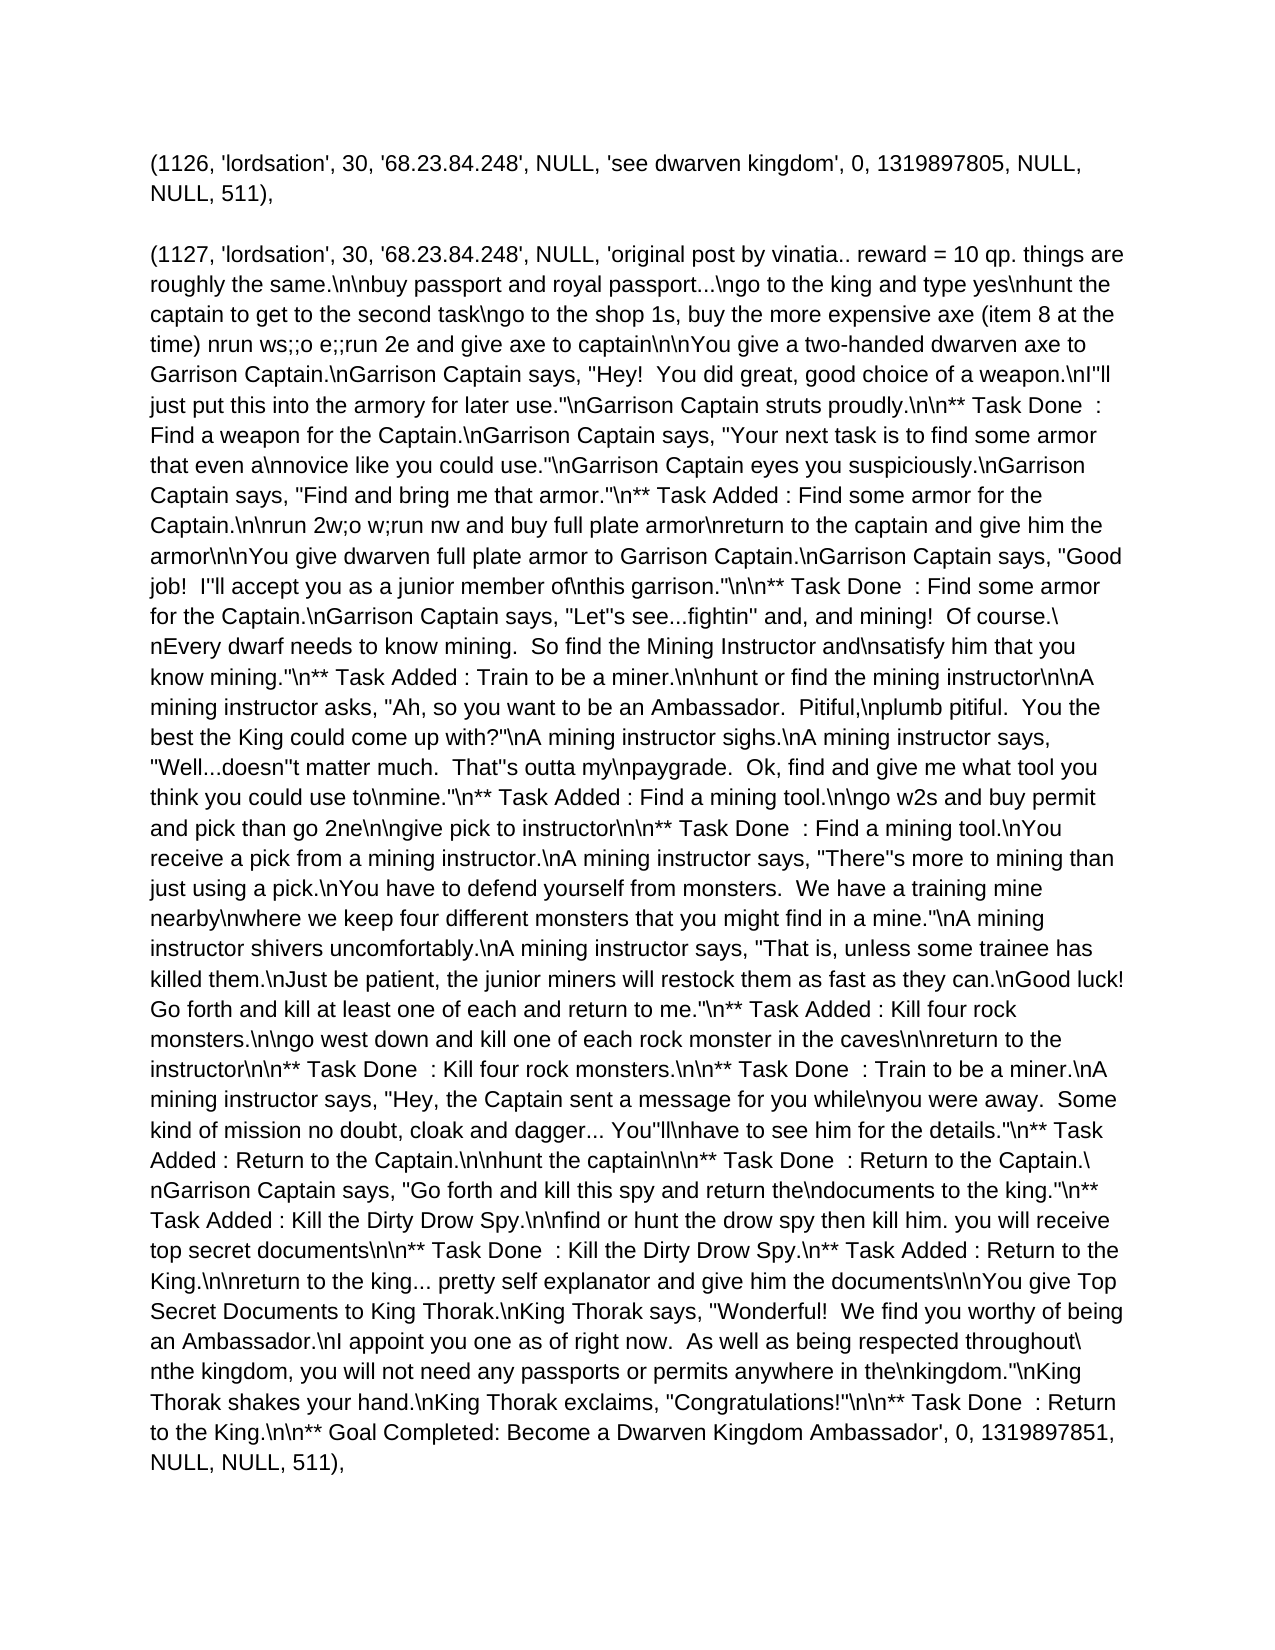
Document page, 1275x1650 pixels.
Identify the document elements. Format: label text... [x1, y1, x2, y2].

text (1127, 'lordsation', 30, '68.23.84.248', NULL, 'original post by vinatia.. reward = 10 qp. things are roughly the same.\n\nbuy passport and royal passport...\ngo to the king and type yes\nhunt the captain to get to the second task\ngo to the shop 1s, buy the more expensive axe (item 8 at the time) nrun ws;;o e;;run 2e and give axe to captain\n\nYou give a two-handed dwarven axe to Garrison Captain.\nGarrison Captain says, "Hey! You did great, good choice of a weapon.\nI''ll just put this into the armory for later use."\nGarrison Captain struts proudly.\n\n** Task Done : Find a weapon for the Captain.\nGarrison Captain says, "Your next task is to find some armor that even a\nnovice like you could use."\nGarrison Captain eyes you suspiciously.\nGarrison Captain says, "Find and bring me that armor."\n** Task Added : Find some armor for the Captain.\n\nrun 2w;o w;run nw and buy full plate armor\nreturn to the captain and give him the armor\n\nYou give dwarven full plate armor to Garrison Captain.\nGarrison Captain says, "Good job! I''ll accept you as a junior member of\nthis garrison."\n\n** Task Done : Find some armor for the Captain.\nGarrison Captain says, "Let''s see...fightin'' and, and mining! Of course.\nEvery dwarf needs to know mining. So find the Mining Instructor and\nsatisfy him that you know mining."\n** Task Added : Train to be a miner.\n\nhunt or find the mining instructor\n\nA mining instructor asks, "Ah, so you want to be an Ambassador. Pitiful,\nplumb pitiful. You the best the King could come up with?"\nA mining instructor sighs.\nA mining instructor says, "Well...doesn''t matter much. That''s outta my\npaygrade. Ok, find and give me what tool you think you could use to\nmine."\n** Task Added : Find a mining tool.\n\ngo w2s and buy permit and pick than go 2ne\n\ngive pick to instructor\n\n** Task Done : Find a mining tool.\nYou receive a pick from a mining instructor.\nA mining instructor says, "There''s more to mining than just using a pick.\nYou have to defend yourself from monsters. We have a training mine nearby\nwhere we keep four different monsters that you might find in a mine."\nA mining instructor shivers uncomfortably.\nA mining instructor says, "That is, unless some trainee has killed them.\nJust be patient, the junior miners will restock them as fast as they can.\nGood luck! Go forth and kill at least one of each and return to me."\n** Task Added : Kill four rock monsters.\n\ngo west down and kill one of each rock monster in the caves\n\nreturn to the instructor\n\n** Task Done : Kill four rock monsters.\n\n** Task Done : Train to be a miner.\nA mining instructor says, "Hey, the Captain sent a message for you while\nyou were away. Some kind of mission no doubt, cloak and dagger... You''ll\nhave to see him for the details."\n** Task Added : Return to the Captain.\n\nhunt the captain\n\n** Task Done : Return to the Captain.\nGarrison Captain says, "Go forth and kill this spy and return the\ndocuments to the king."\n** Task Added : Kill the Dirty Drow Spy.\n\nfind or hunt the drow spy then kill him. you will receive top secret documents\n\n** Task Done : Kill the Dirty Drow Spy.\n** Task Added : Return to the King.\n\nreturn to the king... pretty self explanator and give him the documents\n\nYou give Top Secret Documents to King Thorak.\nKing Thorak says, "Wonderful! We find you worthy of being an Ambassador.\nI appoint you one as of right now. As well as being respected throughout\nthe kingdom, you will not need any passports or permits anywhere in the\nkingdom."\nKing Thorak shakes your hand.\nKing Thorak exclaims, "Congratulations!"\n\n** Task Done : Return to the King.\n\n** Goal Completed: Become a Dwarven Kingdom Ambassador', 0, 1319897851, NULL, NULL, 511), [150, 241, 1125, 1475]
text (1126, 'lordsation', 30, '68.23.84.248', NULL, 'see dwarven kingdom', 0, 1319897805, NULL, NULL, 511), [150, 150, 1125, 207]
